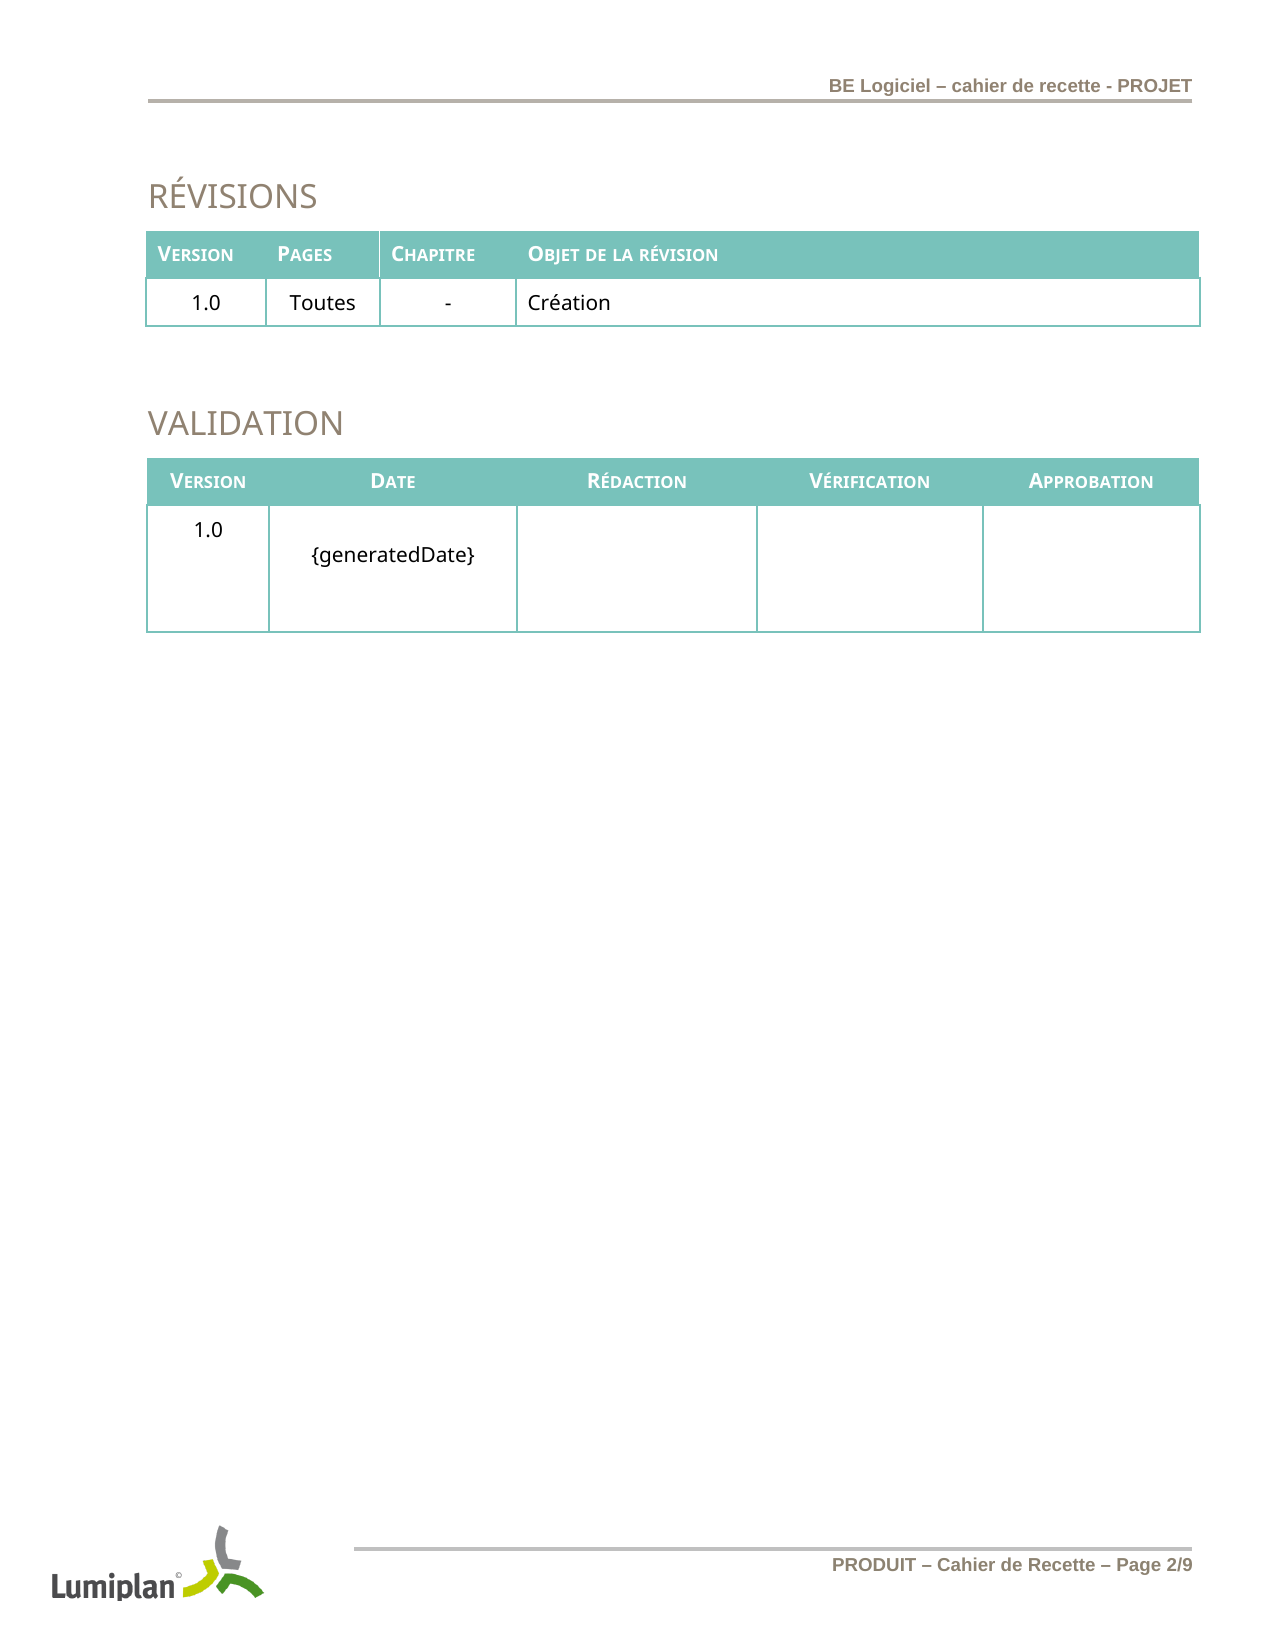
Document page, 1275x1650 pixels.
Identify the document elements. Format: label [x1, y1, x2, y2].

picture [44, 1519, 270, 1608]
